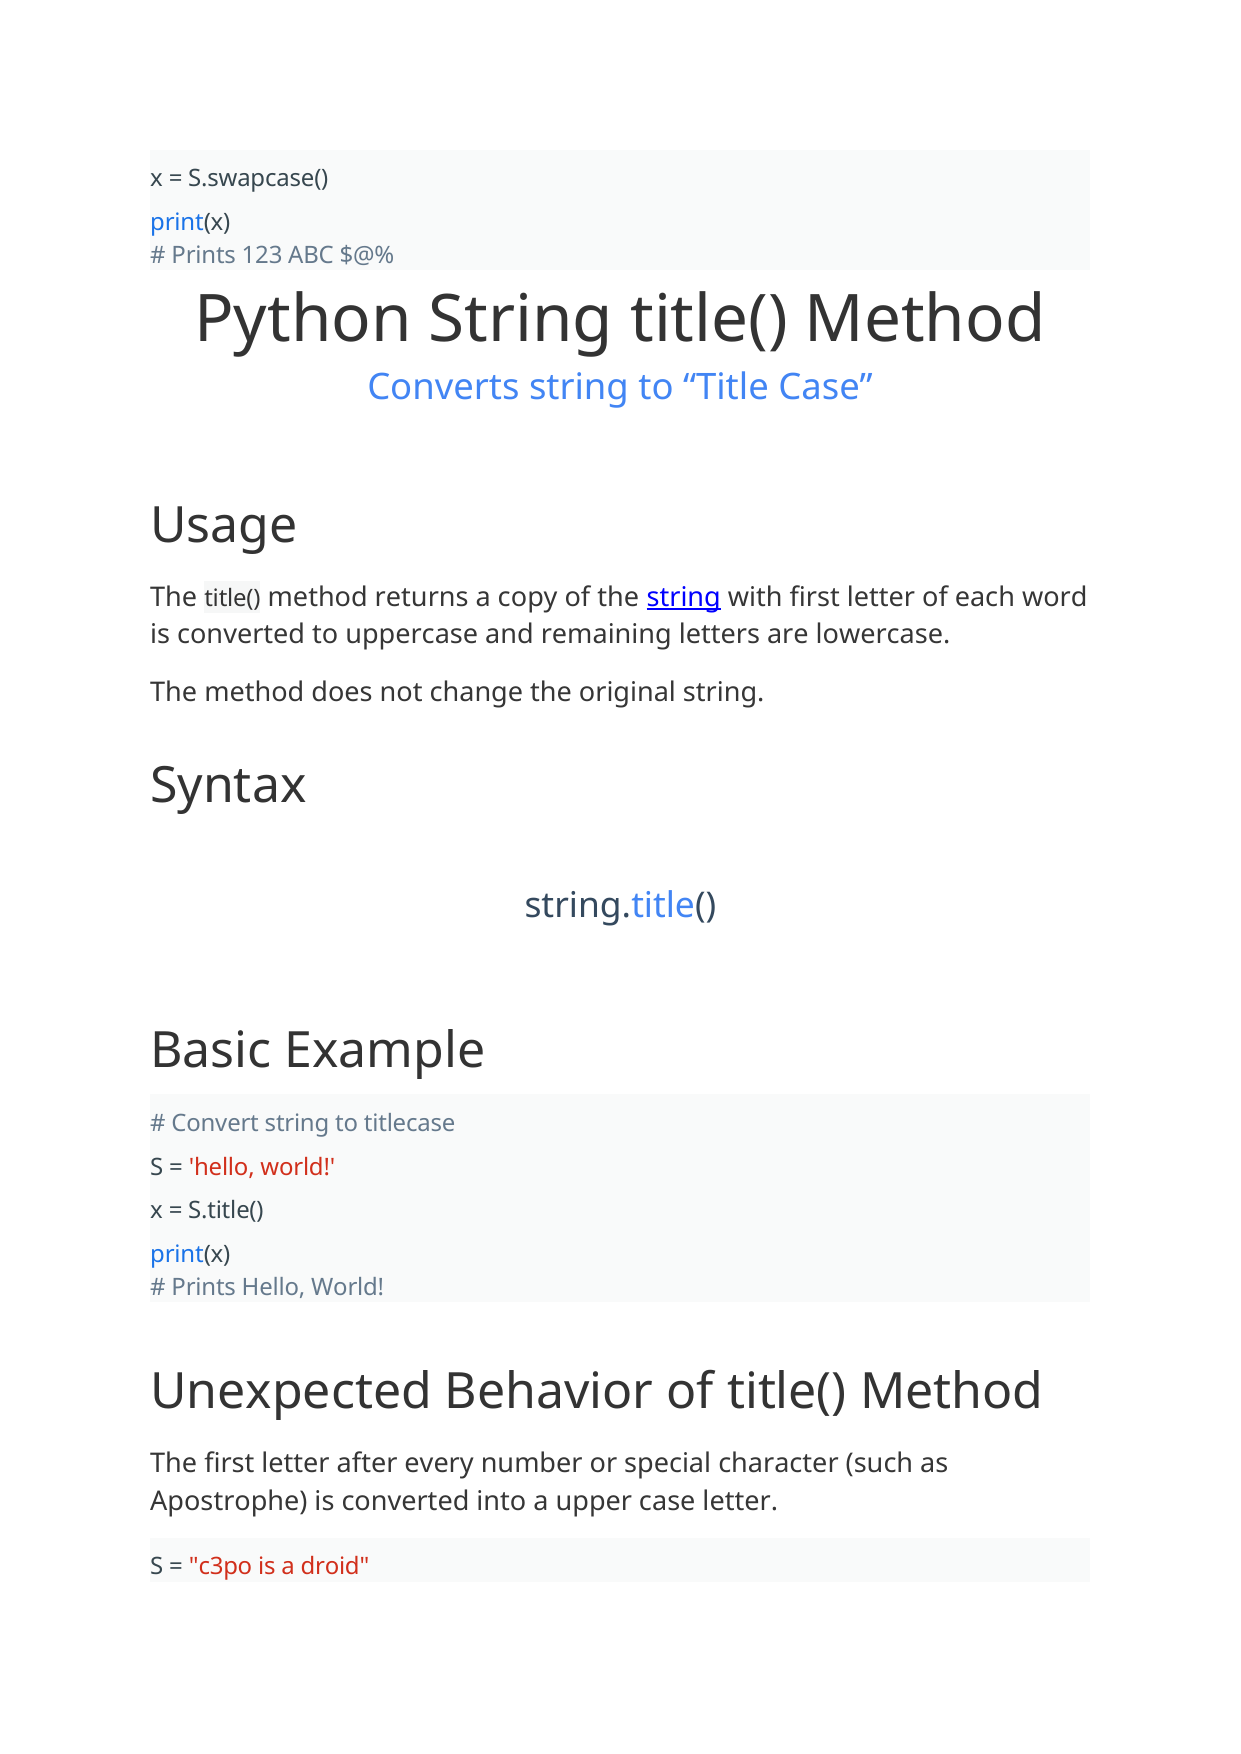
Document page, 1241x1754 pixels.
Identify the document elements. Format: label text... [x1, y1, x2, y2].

text S = "c3po is a droid" [150, 1538, 1090, 1582]
text # Prints Hello, World! [150, 1269, 1090, 1302]
text S = 'hello, world!' [150, 1138, 1090, 1182]
text x = S.swapcase() [150, 150, 1090, 194]
text Converts string to “Title Case” [150, 361, 1090, 410]
text The method does not change the original string. [150, 672, 1090, 709]
text The first letter after every number or special character (such as Apostrophe) is converted into a upper case letter. [150, 1443, 1090, 1518]
subtitle Usage [150, 488, 1090, 557]
text The title() method returns a copy of the string with first letter of each word is converted to uppercase and remaining letters are lowercase. [150, 577, 1090, 652]
subtitle Basic Example [150, 1014, 1090, 1082]
subtitle Syntax [150, 749, 1090, 817]
text print(x) [150, 194, 1090, 237]
text string.title() [150, 880, 1090, 928]
text print(x) [150, 1226, 1090, 1269]
subtitle Unexpected Behavior of title() Method [150, 1355, 1090, 1423]
text x = S.title() [150, 1182, 1090, 1226]
subtitle Python String title() Method [150, 270, 1090, 361]
text # Prints 123 ABC $@% [150, 237, 1090, 270]
text # Convert string to titlecase [150, 1094, 1090, 1138]
